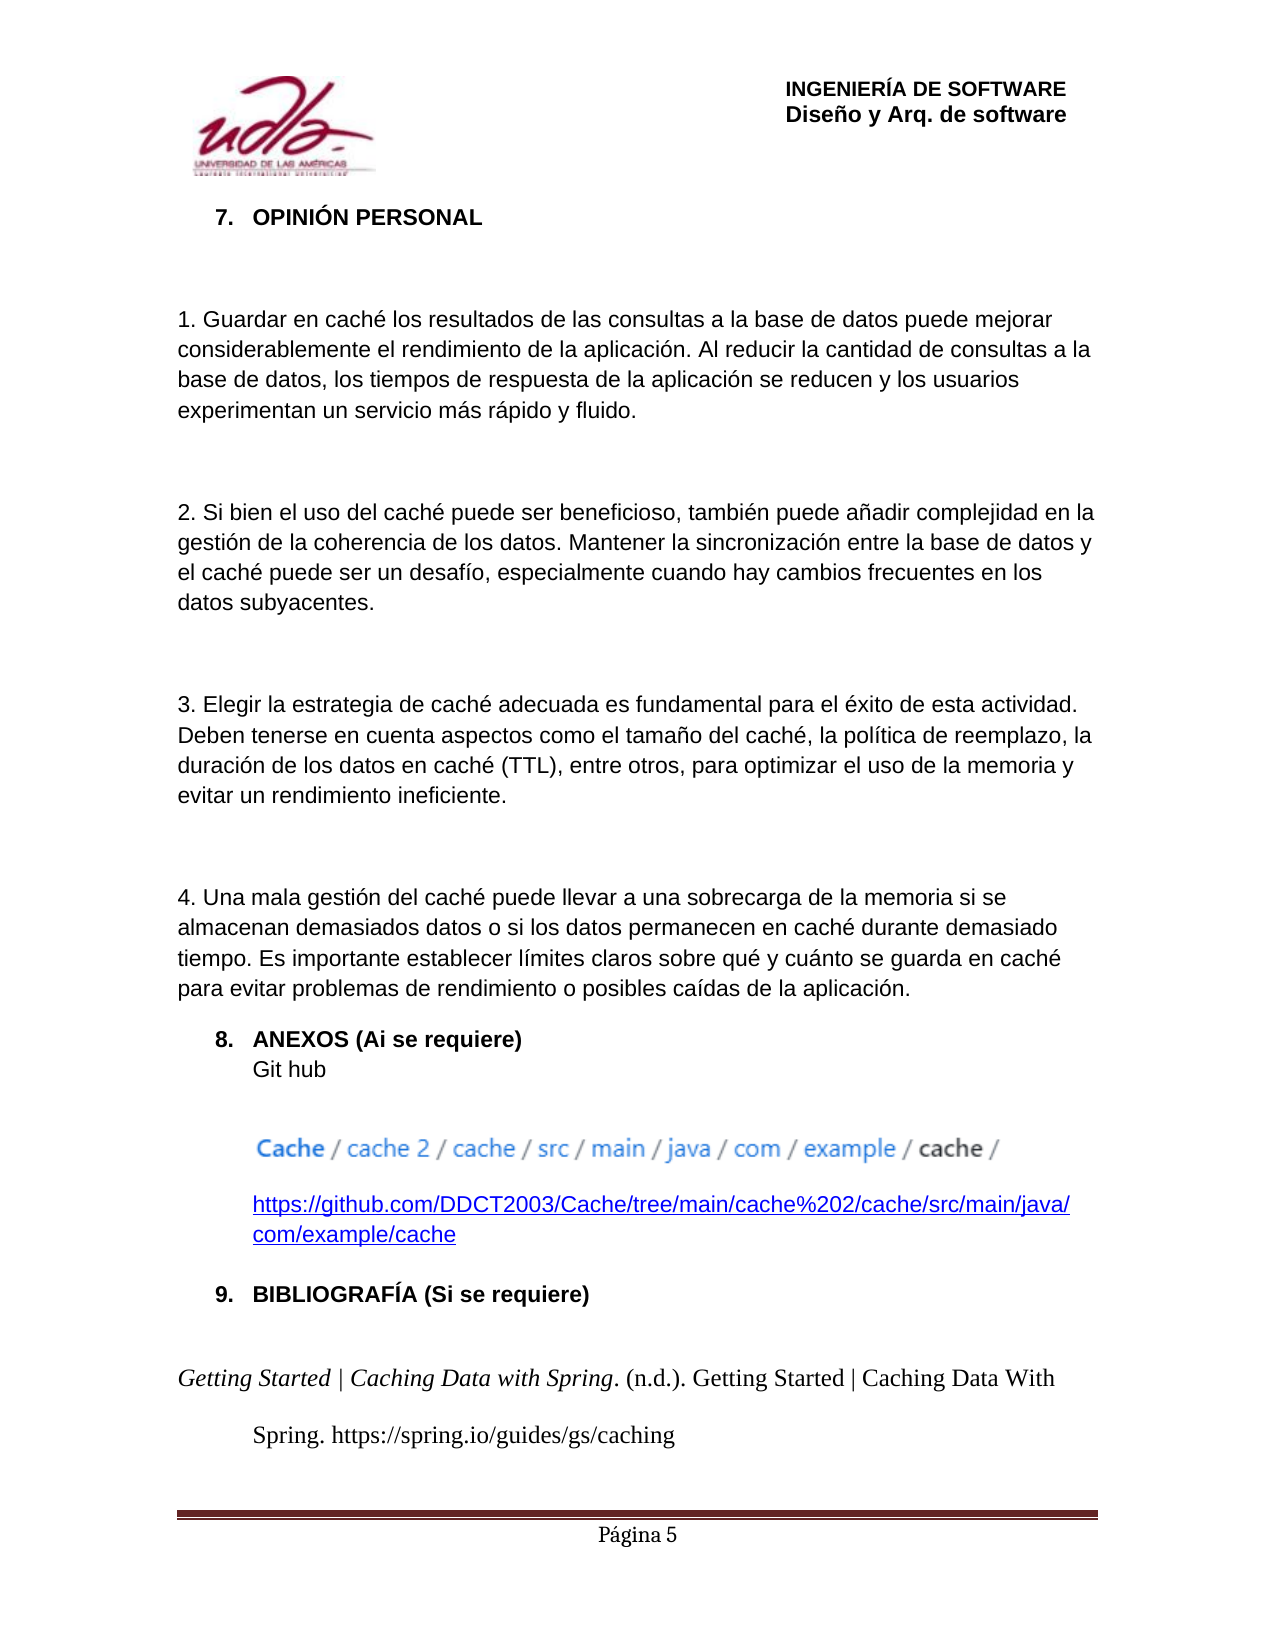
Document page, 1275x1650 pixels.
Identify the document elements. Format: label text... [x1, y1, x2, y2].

text 3. Elegir la estrategia de caché adecuada es fundamental para el éxito de esta actividad. Deben tenerse en cuenta aspectos como el tamaño del caché, la política de reemplazo, la duración de los datos en caché (TTL), entre otros, para optimizar el uso de la memoria y evitar un rendimiento ineficiente. [177, 691, 1098, 808]
text 4. Una mala gestión del caché puede llevar a una sobrecarga de la memoria si se almacenan demasiados datos o si los datos permanecen en caché durante demasiado tiempo. Es importante establecer límites claros sobre qué y cuánto se guarda en caché para evitar problemas de rendimiento o posibles caídas de la aplicación. [177, 884, 1098, 1001]
list https://github.com/DDCT2003/Cache/tree/main/cache%202/cache/src/main/java/com/example/cache [252, 1191, 1098, 1247]
list OPINIÓN PERSONAL [215, 204, 1098, 230]
text Getting Started | Caching Data with Spring. (n.d.). Getting Started | Caching Data With Spring. https://spring.io/guides/gs/caching [177, 1363, 1098, 1449]
text 2. Si bien el uso del caché puede ser beneficioso, también puede añadir complejidad en la gestión de la coherencia de los datos. Mantener la sincronización entre la base de datos y el caché puede ser un desafío, especialmente cuando hay cambios frecuentes en los datos subyacentes. [177, 499, 1098, 616]
text 1. Guardar en caché los resultados de las consultas a la base de datos puede mejorar considerablemente el rendimiento de la aplicación. Al reducir la cantidad de consultas a la base de datos, los tiempos de respuesta de la aplicación se reducen y los usuarios experimentan un servicio más rápido y fluido. [177, 306, 1098, 423]
list ANEXOS (Ai se requiere) [215, 1026, 1098, 1052]
picture [252, 1116, 1015, 1187]
picture [192, 76, 376, 176]
list Git hub [252, 1056, 1098, 1082]
list BIBLIOGRAFÍA (Si se requiere) [215, 1281, 1098, 1308]
